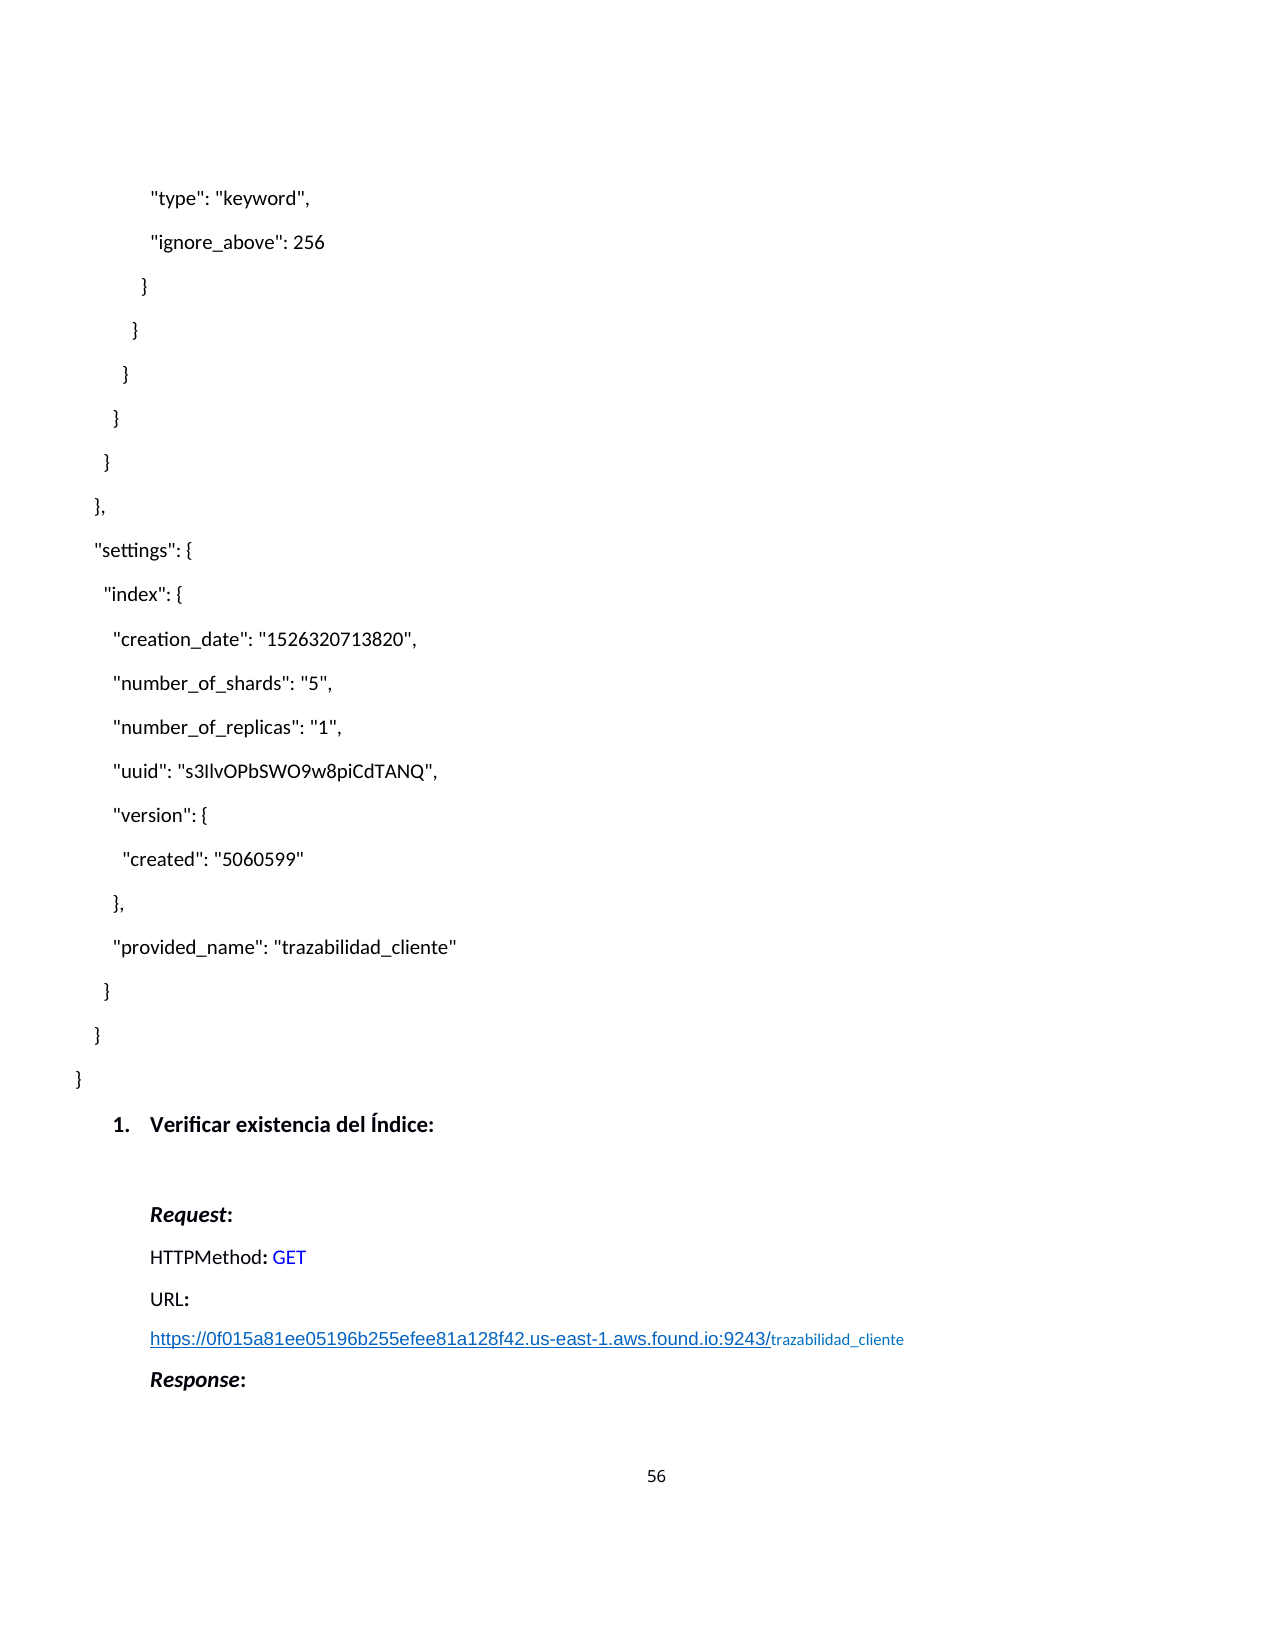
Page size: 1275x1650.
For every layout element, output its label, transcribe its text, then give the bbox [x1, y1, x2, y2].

text URL: [150, 1286, 1237, 1312]
text } [75, 361, 1237, 387]
text } [75, 978, 1237, 1004]
text } [75, 1022, 1237, 1048]
text "index": { [75, 582, 1237, 607]
text } [75, 273, 1237, 299]
text "uuid": "s3IlvOPbSWO9w8piCdTANQ", [75, 758, 1237, 783]
text "number_of_replicas": "1", [75, 714, 1237, 739]
text "version": { [75, 802, 1237, 827]
text } [75, 317, 1237, 343]
text } [75, 405, 1237, 431]
text Request: [150, 1200, 1237, 1228]
text "creation_date": "1526320713820", [75, 626, 1237, 651]
text "type": "keyword", [75, 185, 1237, 211]
text Response: [150, 1365, 1237, 1393]
text }, [75, 493, 1237, 519]
text "created": "5060599" [75, 846, 1237, 871]
text } [75, 1066, 1237, 1092]
text "provided_name": "trazabilidad_cliente" [75, 934, 1237, 959]
text "ignore_above": 256 [75, 229, 1237, 254]
text } [75, 449, 1237, 475]
text HTTPMethod: GET [150, 1244, 1237, 1270]
text }, [75, 890, 1237, 916]
text "number_of_shards": "5", [75, 670, 1237, 695]
text https://0f015a81ee05196b255efee81a128f42.us-east-1.aws.found.io:9243/trazabilidad_cliente [771, 1328, 1237, 1349]
text "settings": { [75, 538, 1237, 563]
list Verificar existencia del Índice: [112, 1110, 1237, 1138]
